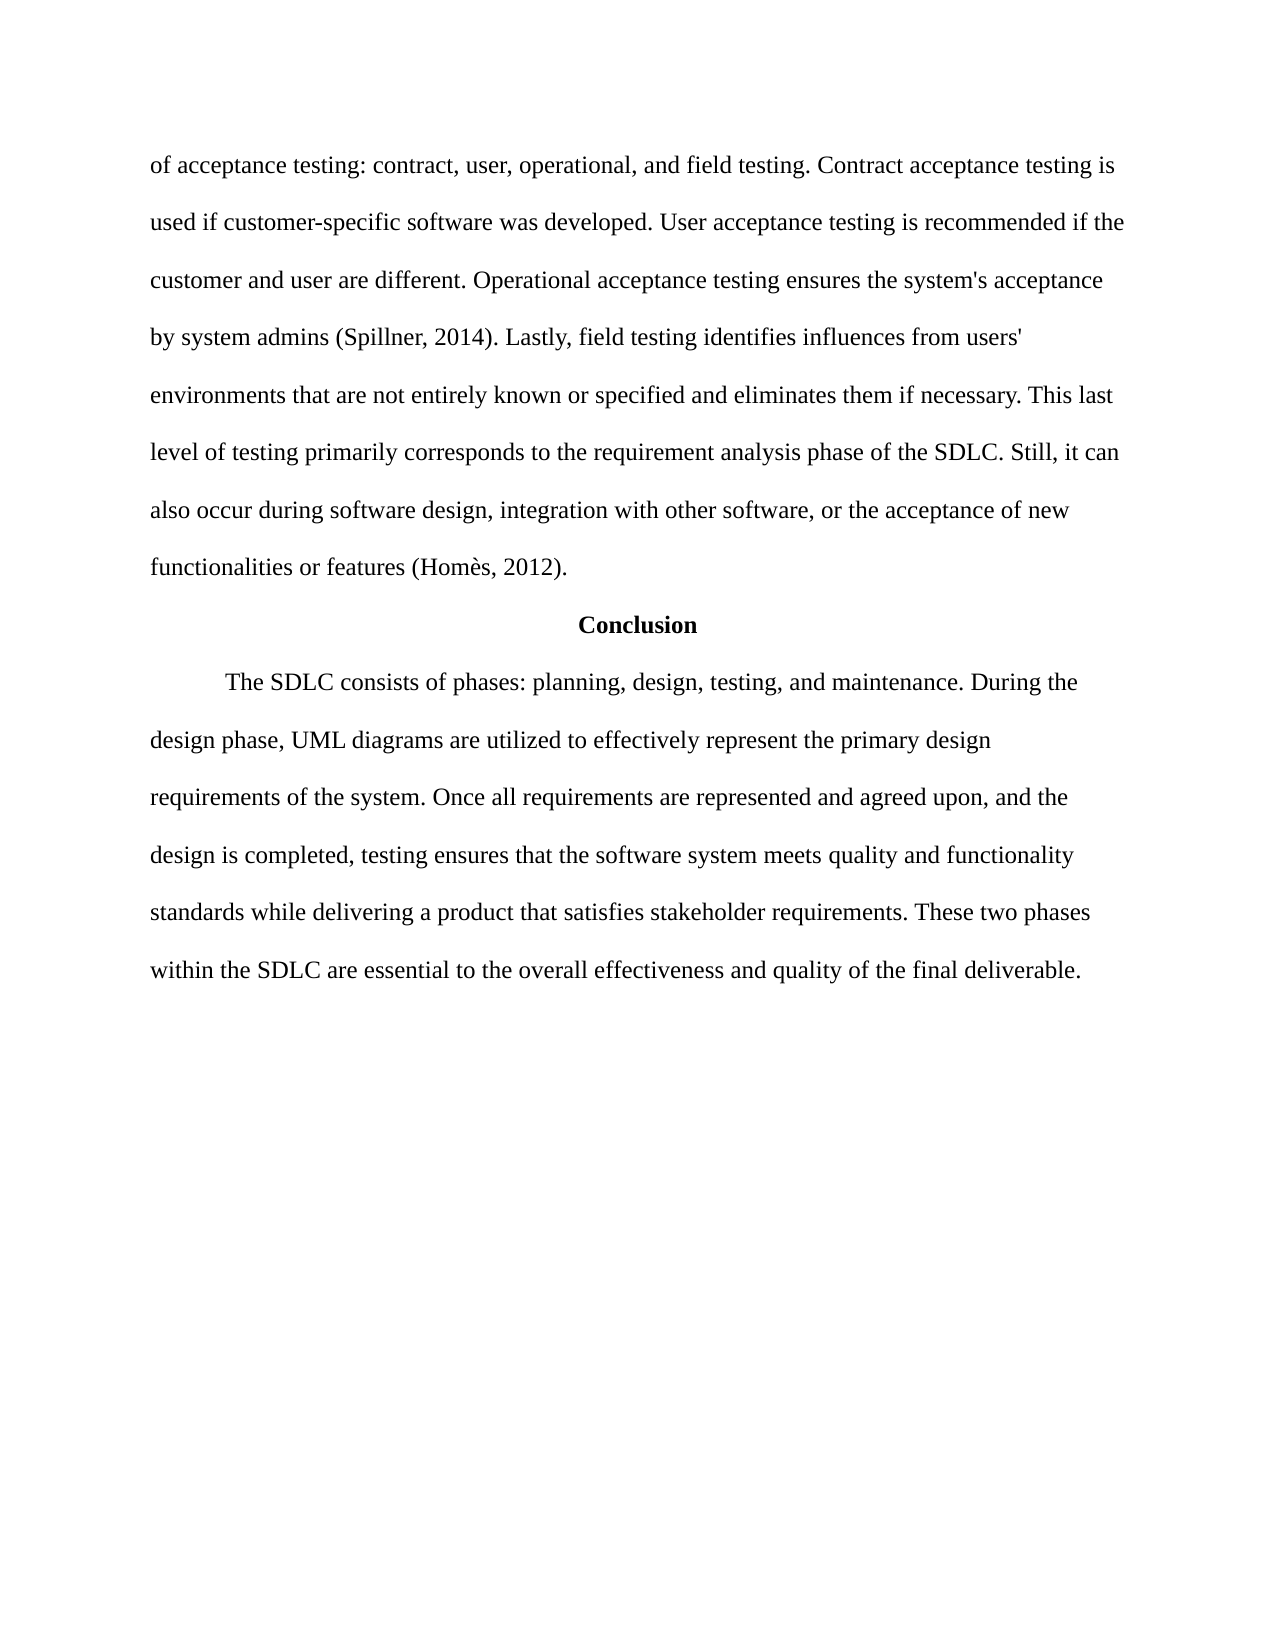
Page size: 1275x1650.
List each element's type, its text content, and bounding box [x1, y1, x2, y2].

text Conclusion [150, 610, 1125, 639]
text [150, 150, 1125, 581]
text The SDLC consists of phases: planning, design, testing, and maintenance. During the design phase, UML diagrams are utilized to effectively represent the primary design requirements of the system. Once all requirements are represented and agreed upon, and the design is completed, testing ensures that the software system meets quality and functionality standards while delivering a product that satisfies stakeholder requirements. These two phases within the SDLC are essential to the overall effectiveness and quality of the final deliverable. [150, 667, 1125, 984]
